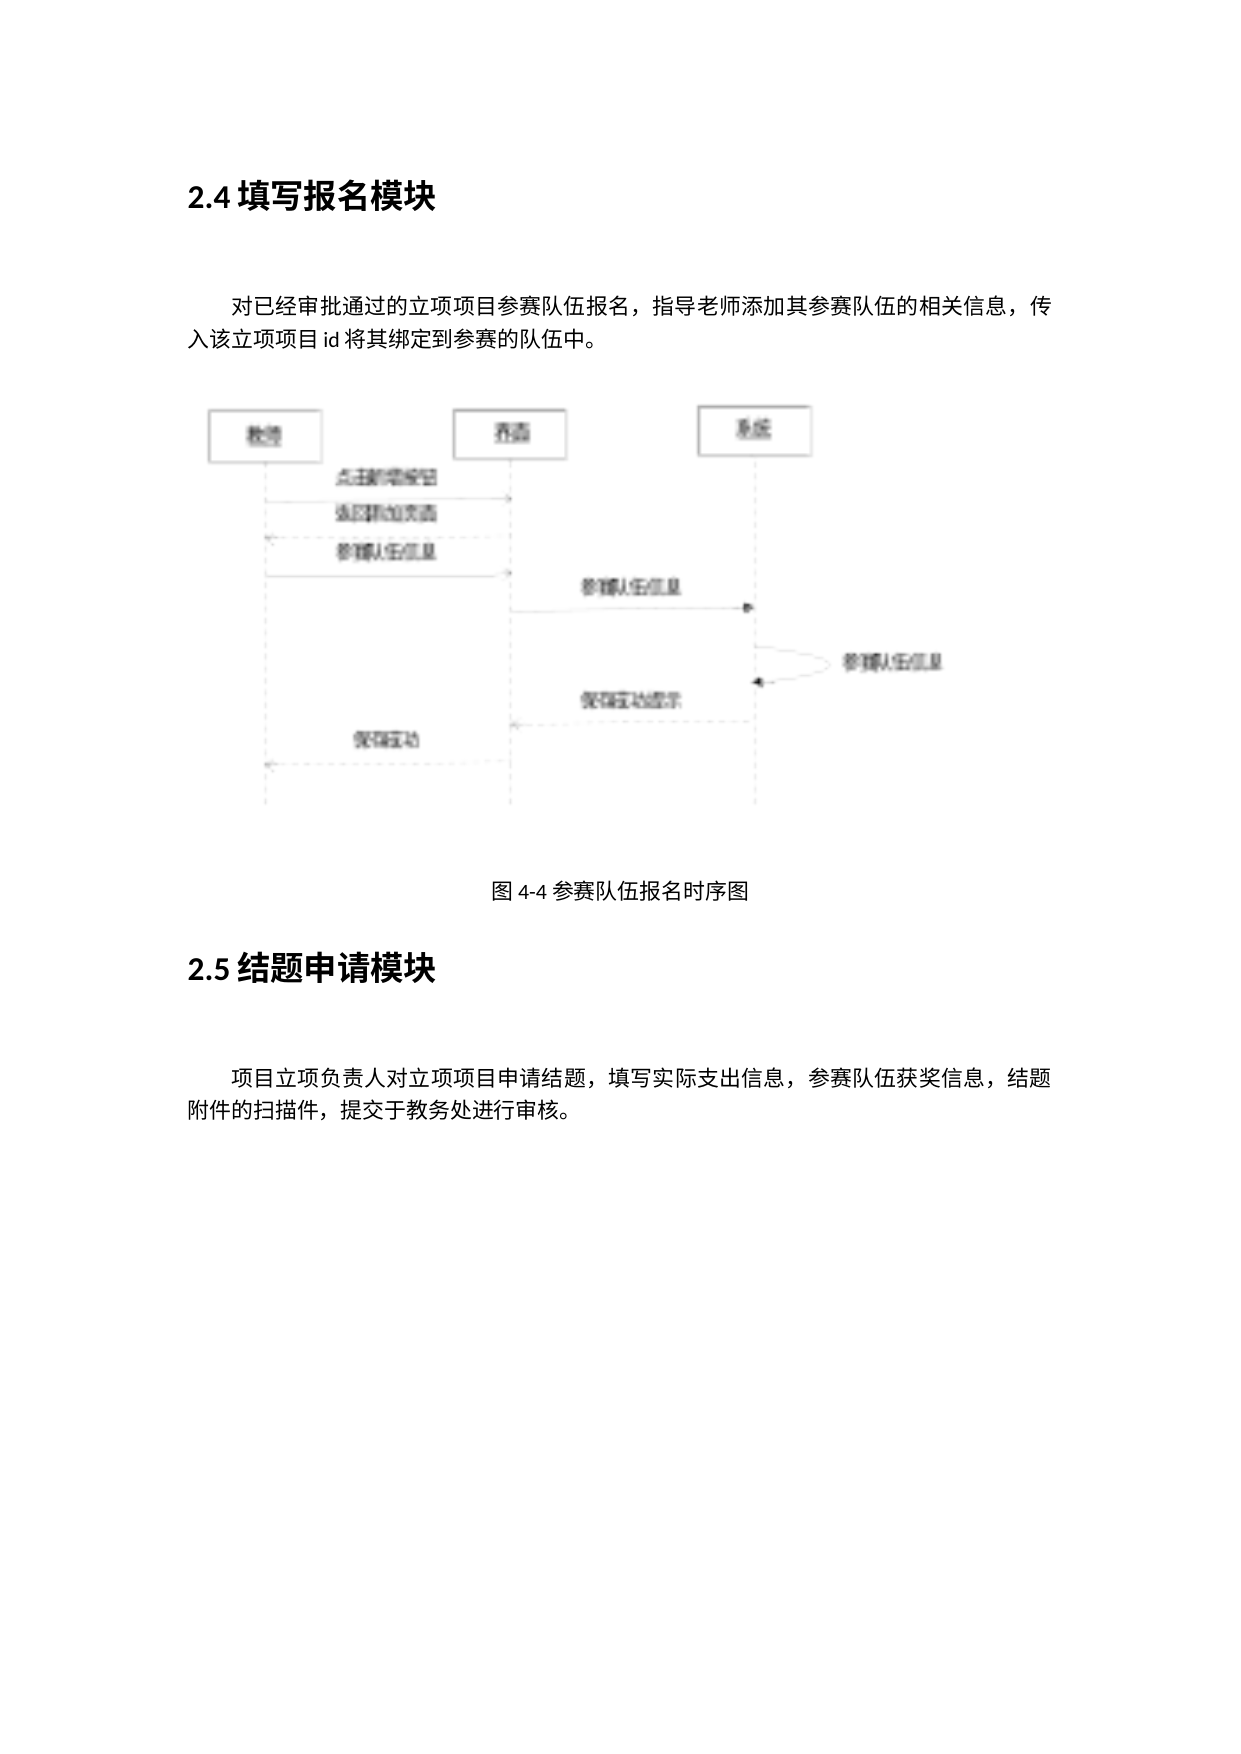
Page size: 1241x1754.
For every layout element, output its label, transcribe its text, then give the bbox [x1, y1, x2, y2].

text 图4-4 参赛队伍报名时序图 [187, 874, 1053, 906]
subtitle 2.4填写报名模块 [187, 162, 1053, 227]
text 对已经审批通过的立项项目参赛队伍报名，指导老师添加其参赛队伍的相关信息，传入该立项项目id将其绑定到参赛的队伍中。 [187, 289, 1053, 354]
subtitle 2.5结题申请模块 [187, 933, 1053, 998]
text 项目立项负责人对立项项目申请结题，填写实际支出信息，参赛队伍获奖信息，结题附件的扫描件，提交于教务处进行审核。 [187, 1060, 1053, 1125]
